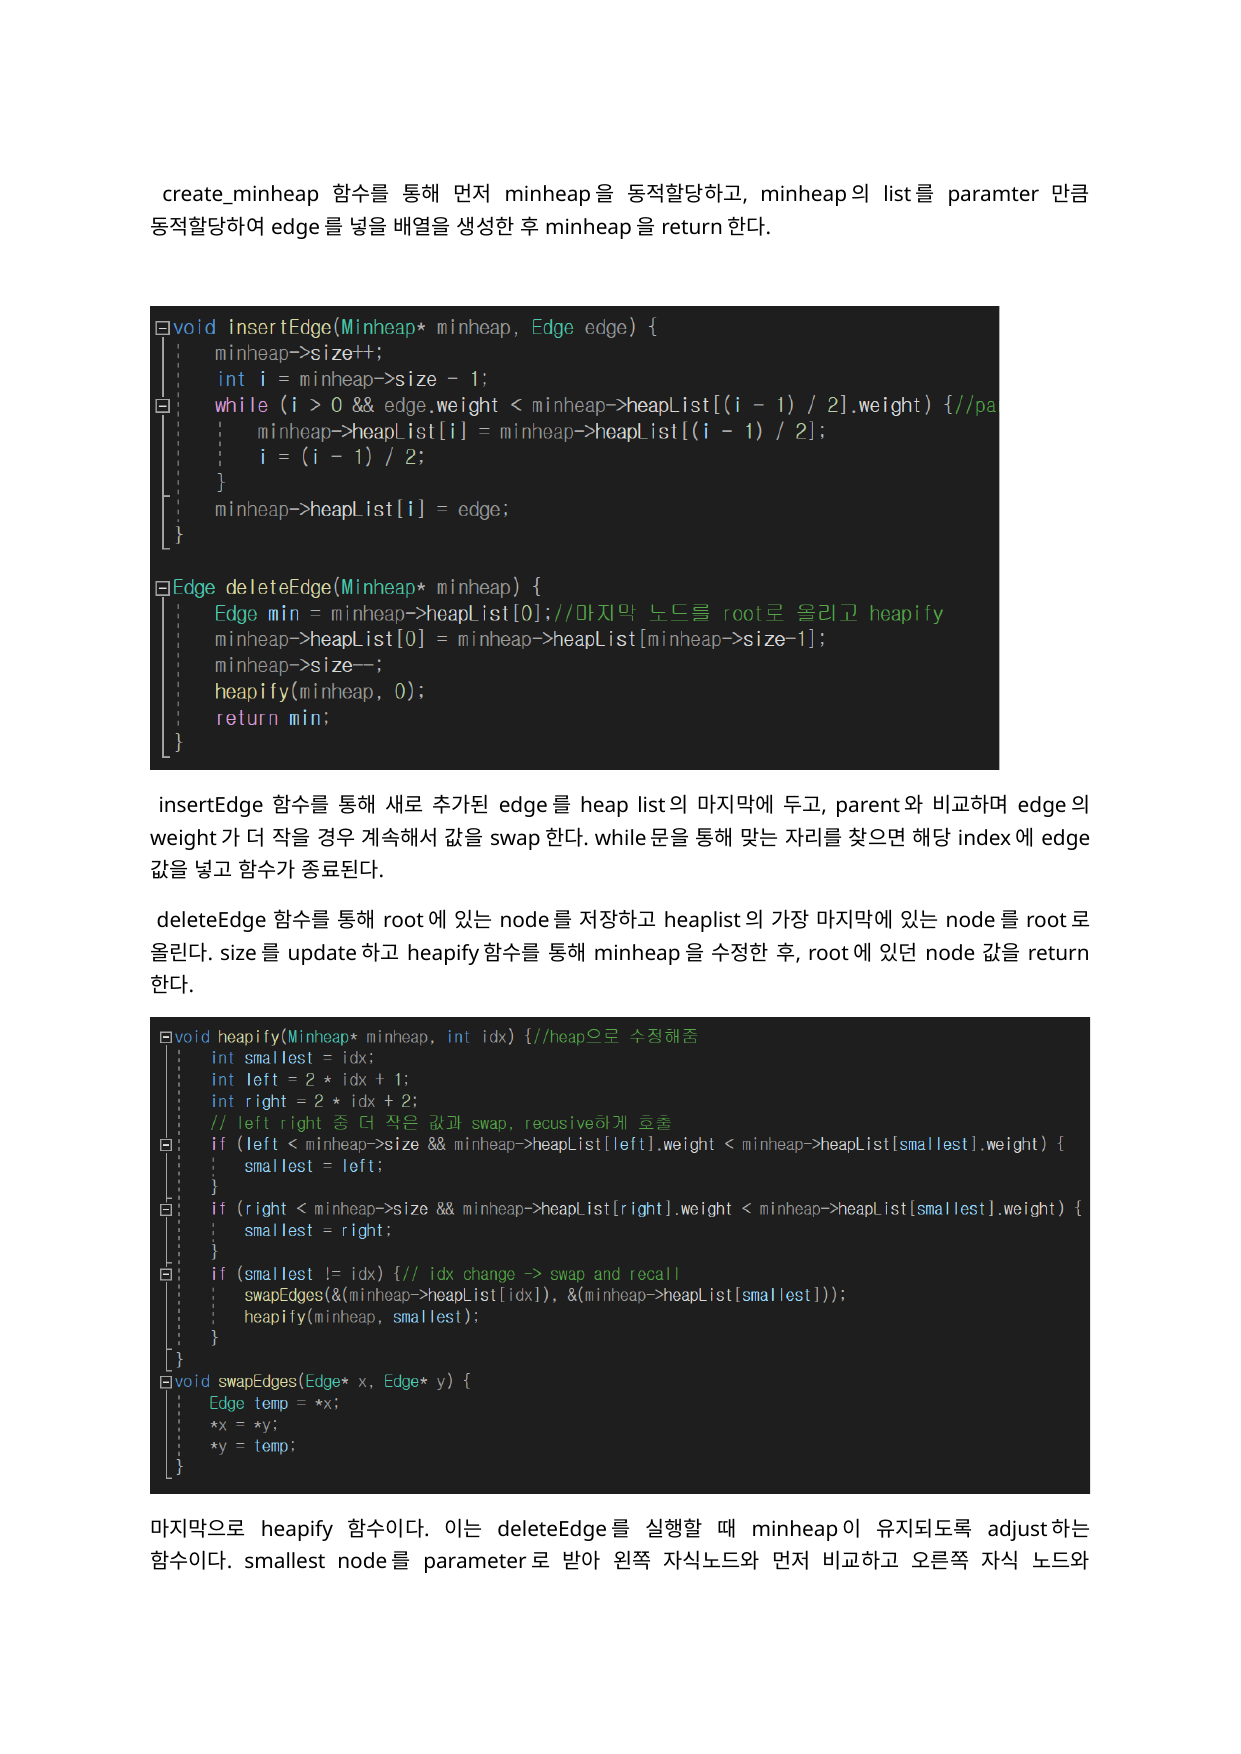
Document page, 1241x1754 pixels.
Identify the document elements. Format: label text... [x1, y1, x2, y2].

picture [150, 306, 1000, 770]
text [150, 1512, 1090, 1575]
text deleteEdge 함수를 통해 root에 있는 node를 저장하고 heaplist의 가장 마지막에 있는 node를 root로 올린다. size를 update하고 heapify함수를 통해 minheap을 수정한 후, root에 있던 node 값을 return한다. [150, 903, 1090, 999]
picture [150, 1017, 1091, 1494]
text insertEdge 함수를 통해 새로 추가된 edge를 heap list의 마지막에 두고, parent와 비교하며 edge의 weight가 더 작을 경우 계속해서 값을 swap한다. while문을 통해 맞는 자리를 찾으면 해당 index에 edge값을 넣고 함수가 종료된다. [150, 788, 1090, 884]
text create_minheap 함수를 통해 먼저 minheap을 동적할당하고, minheap의 list를 paramter 만큼 동적할당하여 edge를 넣을 배열을 생성한 후 minheap을 return한다. [150, 177, 1090, 240]
